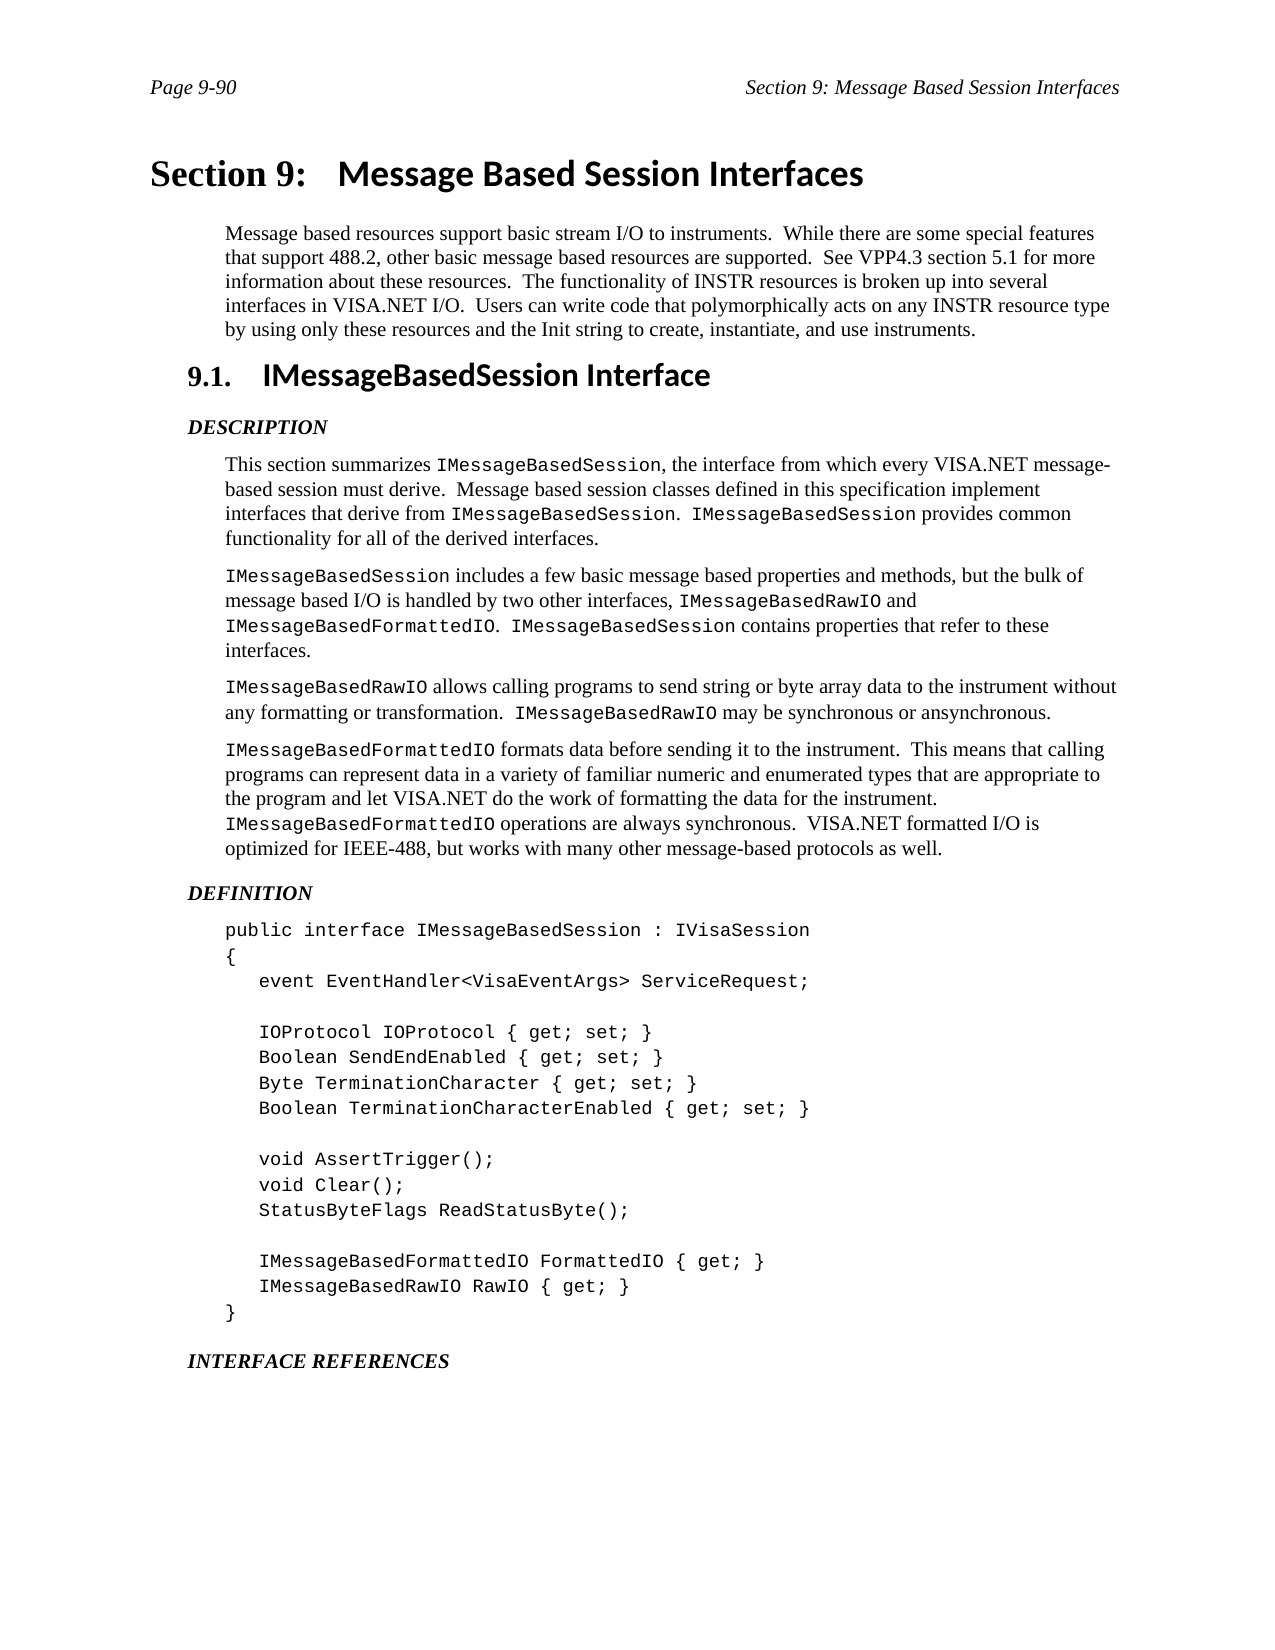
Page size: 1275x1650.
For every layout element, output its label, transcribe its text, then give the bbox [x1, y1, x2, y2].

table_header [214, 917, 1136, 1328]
text IMessageBasedFormattedIO formats data before sending it to the instrument. This means that calling programs can represent data in a variety of familiar numeric and enumerated types that are appropriate to the program and let VISA.NET do the work of formatting the data for the instrument. IMessageBasedFormattedIO operations are always synchronous. VISA.NET formatted I/O is optimized for IEEE-488, but works with many other message-based protocols as well. [225, 737, 1125, 859]
subtitle Interface references [187, 1349, 1125, 1373]
text IMessageBasedRawIO allows calling programs to send string or byte array data to the instrument without any formatting or transformation. IMessageBasedRawIO may be synchronous or ansynchronous. [225, 674, 1125, 725]
subtitle Description [187, 415, 1125, 439]
title Message Based Session Interfaces [150, 150, 1125, 196]
text Message based resources support basic stream I/O to instruments. While there are some special features that support 488.2, other basic message based resources are supported. See VPP4.3 section 5.1 for more information about these resources. The functionality of INSTR resources is broken up into several interfaces in VISA.NET I/O. Users can write code that polymorphically acts on any INSTR resource type by using only these resources and the Init string to create, instantiate, and use instruments. [225, 221, 1125, 341]
subtitle IMessageBasedSession Interface [187, 354, 1125, 394]
text This section summarizes IMessageBasedSession, the interface from which every VISA.NET message-based session must derive. Message based session classes defined in this specification implement interfaces that derive from IMessageBasedSession. IMessageBasedSession provides common functionality for all of the derived interfaces. [225, 452, 1125, 550]
subtitle Definition [187, 880, 1125, 904]
text IMessageBasedSession includes a few basic message based properties and methods, but the bulk of message based I/O is handled by two other interfaces, IMessageBasedRawIO and IMessageBasedFormattedIO. IMessageBasedSession contains properties that refer to these interfaces. [225, 563, 1125, 662]
